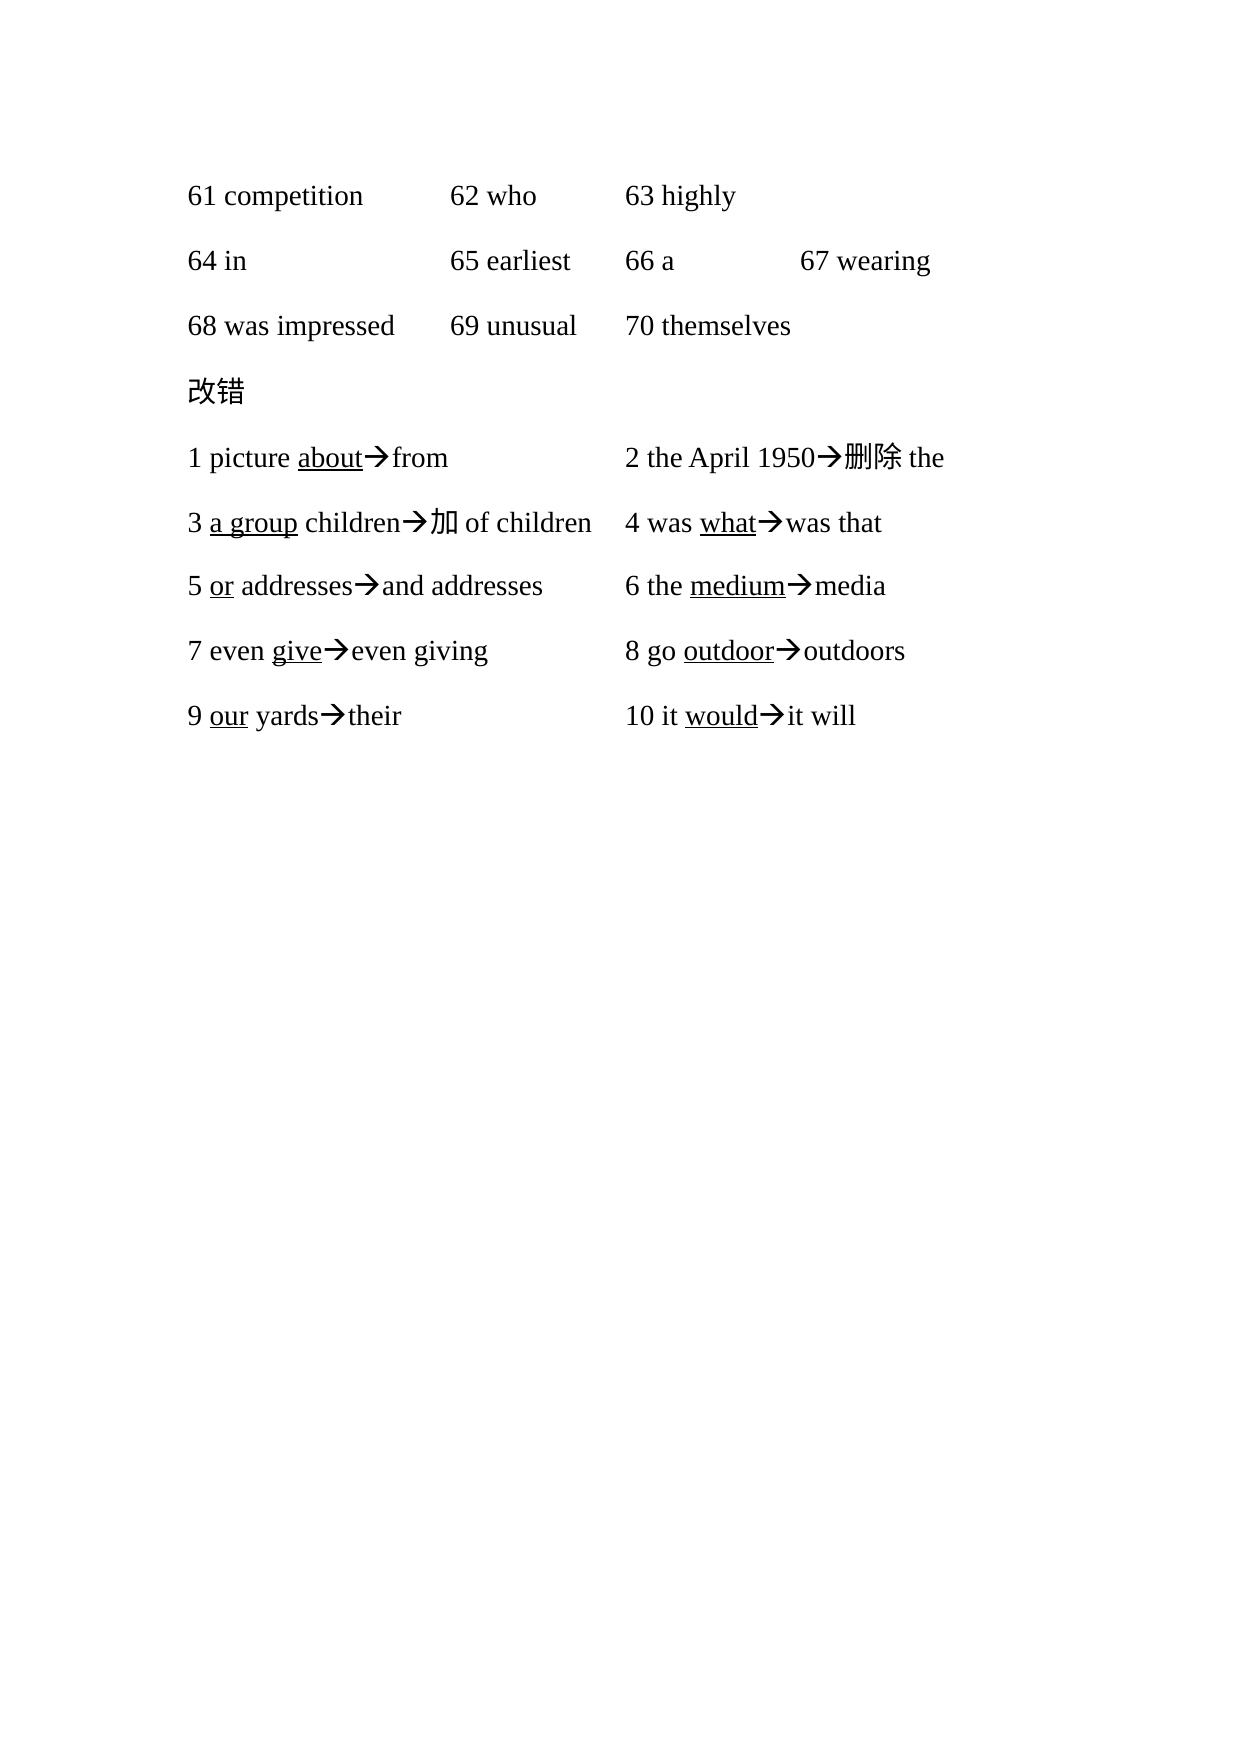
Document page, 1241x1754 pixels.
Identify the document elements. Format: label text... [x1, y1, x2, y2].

text 1 picture aboutfrom 2 the April 1950删除the [187, 422, 1053, 487]
text 5 or addressesand addresses 6 the mediummedia [187, 552, 1053, 617]
text 68 was impressed 69 unusual 70 themselves [187, 292, 1053, 357]
text 7 even giveeven giving 8 go outdooroutdoors [187, 617, 1053, 682]
text 61 competition 62 who 63 highly [187, 162, 1053, 227]
text 64 in 65 earliest 66 a 67 wearing [187, 227, 1053, 292]
text 改错 [187, 357, 1053, 422]
text 9 our yardstheir 10 it wouldit will [187, 682, 1053, 747]
text 3 a group children加of children 4 was whatwas that [187, 487, 1053, 552]
